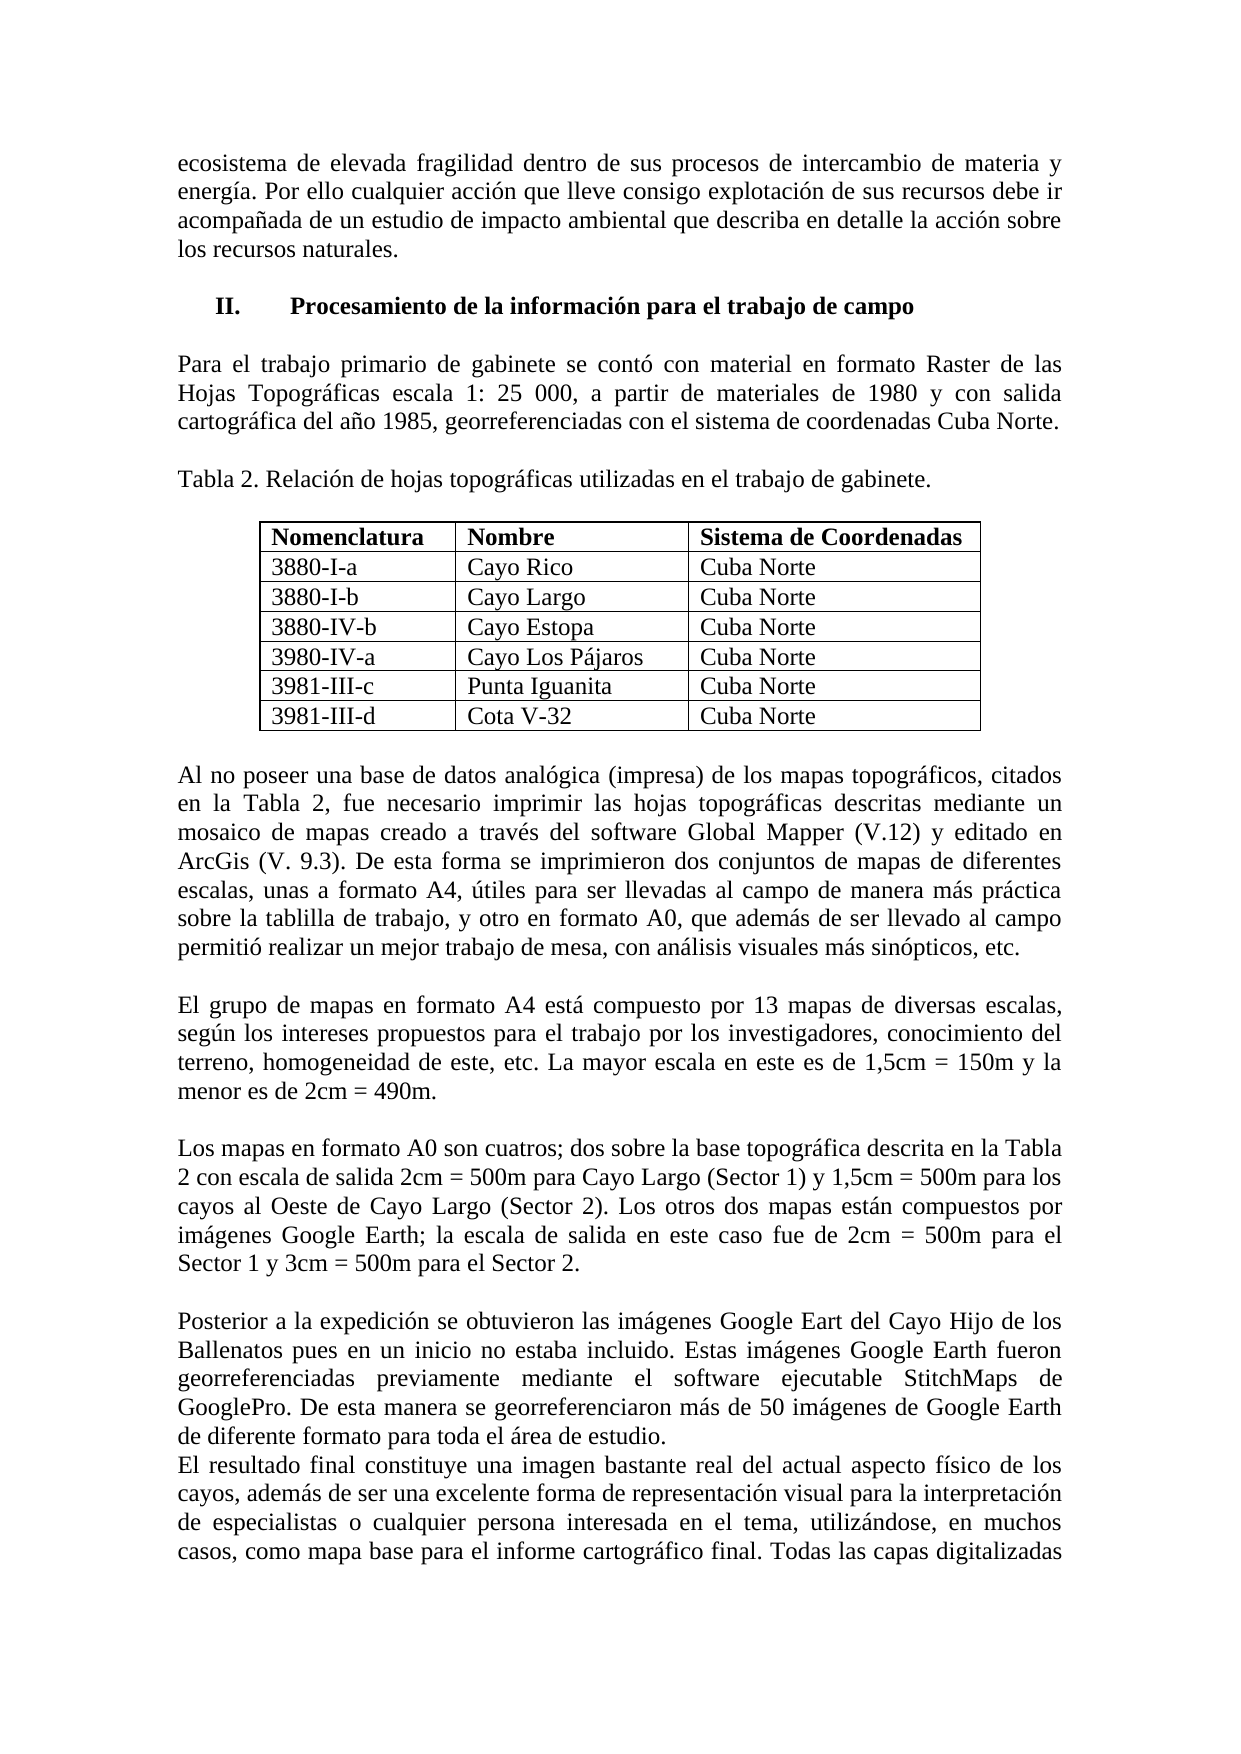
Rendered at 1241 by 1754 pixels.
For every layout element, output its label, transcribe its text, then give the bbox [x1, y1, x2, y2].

table_header Sistema de Coordenadas [689, 523, 980, 551]
table_cell Cuba Norte [689, 642, 980, 670]
table_cell Cayo Largo [456, 582, 688, 611]
table_cell Cuba Norte [689, 582, 980, 611]
table_cell Cuba Norte [689, 612, 980, 641]
text Para el trabajo primario de gabinete se contó con material en formato Raster de las Hojas Topográficas escala 1: 25 000, a partir de materiales de 1980 y con salida cartográfica del año 1985, georreferenciadas con el sistema de coordenadas Cuba Norte. [177, 349, 1063, 435]
table_cell Punta Iguanita [456, 671, 688, 700]
text Los mapas en formato A0 son cuatros; dos sobre la base topográfica descrita en la Tabla 2 con escala de salida 2cm = 500m para Cayo Largo (Sector 1) y 1,5cm = 500m para los cayos al Oeste de Cayo Largo (Sector 2). Los otros dos mapas están compuestos por imágenes Google Earth; la escala de salida en este caso fue de 2cm = 500m para el Sector 1 y 3cm = 500m para el Sector 2. [177, 1133, 1063, 1277]
table_header Nomenclatura [261, 523, 455, 551]
table_cell Cuba Norte [689, 552, 980, 581]
table_cell 3880-I-b [261, 582, 455, 611]
text Posterior a la expedición se obtuvieron las imágenes Google Eart del Cayo Hijo de los Ballenatos pues en un inicio no estaba incluido. Estas imágenes Google Earth fueron georreferenciadas previamente mediante el software ejecutable StitchMaps de GooglePro. De esta manera se georreferenciaron más de 50 imágenes de Google Earth de diferente formato para toda el área de estudio. [177, 1306, 1063, 1450]
text Tabla 2. Relación de hojas topográficas utilizadas en el trabajo de gabinete. [177, 464, 1063, 493]
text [177, 1450, 1063, 1565]
table_cell Cuba Norte [689, 671, 980, 700]
table_cell Cayo Los Pájaros [456, 642, 688, 670]
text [177, 148, 1063, 263]
text Al no poseer una base de datos analógica (impresa) de los mapas topográficos, citados en la Tabla 2, fue necesario imprimir las hojas topográficas descritas mediante un mosaico de mapas creado a través del software Global Mapper (V.12) y editado en ArcGis (V. 9.3). De esta forma se imprimieron dos conjuntos de mapas de diferentes escalas, unas a formato A4, útiles para ser llevadas al campo de manera más práctica sobre la tablilla de trabajo, y otro en formato A0, que además de ser llevado al campo permitió realizar un mejor trabajo de mesa, con análisis visuales más sinópticos, etc. [177, 760, 1063, 961]
table_cell 3981-III-d [261, 701, 455, 730]
table_cell 3880-IV-b [261, 612, 455, 641]
table_cell Cota V-32 [456, 701, 688, 730]
table_cell 3880-I-a [261, 552, 455, 581]
text El grupo de mapas en formato A4 está compuesto por 13 mapas de diversas escalas, según los intereses propuestos para el trabajo por los investigadores, conocimiento del terreno, homogeneidad de este, etc. La mayor escala en este es de 1,5cm = 150m y la menor es de 2cm = 490m. [177, 990, 1063, 1105]
table_cell 3980-IV-a [261, 642, 455, 670]
list Procesamiento de la información para el trabajo de campo [215, 291, 1063, 320]
table_cell Cayo Estopa [456, 612, 688, 641]
table_header Nombre [456, 523, 688, 551]
table_cell Cuba Norte [689, 701, 980, 730]
table_cell Cayo Rico [456, 552, 688, 581]
table_cell 3981-III-c [261, 671, 455, 700]
